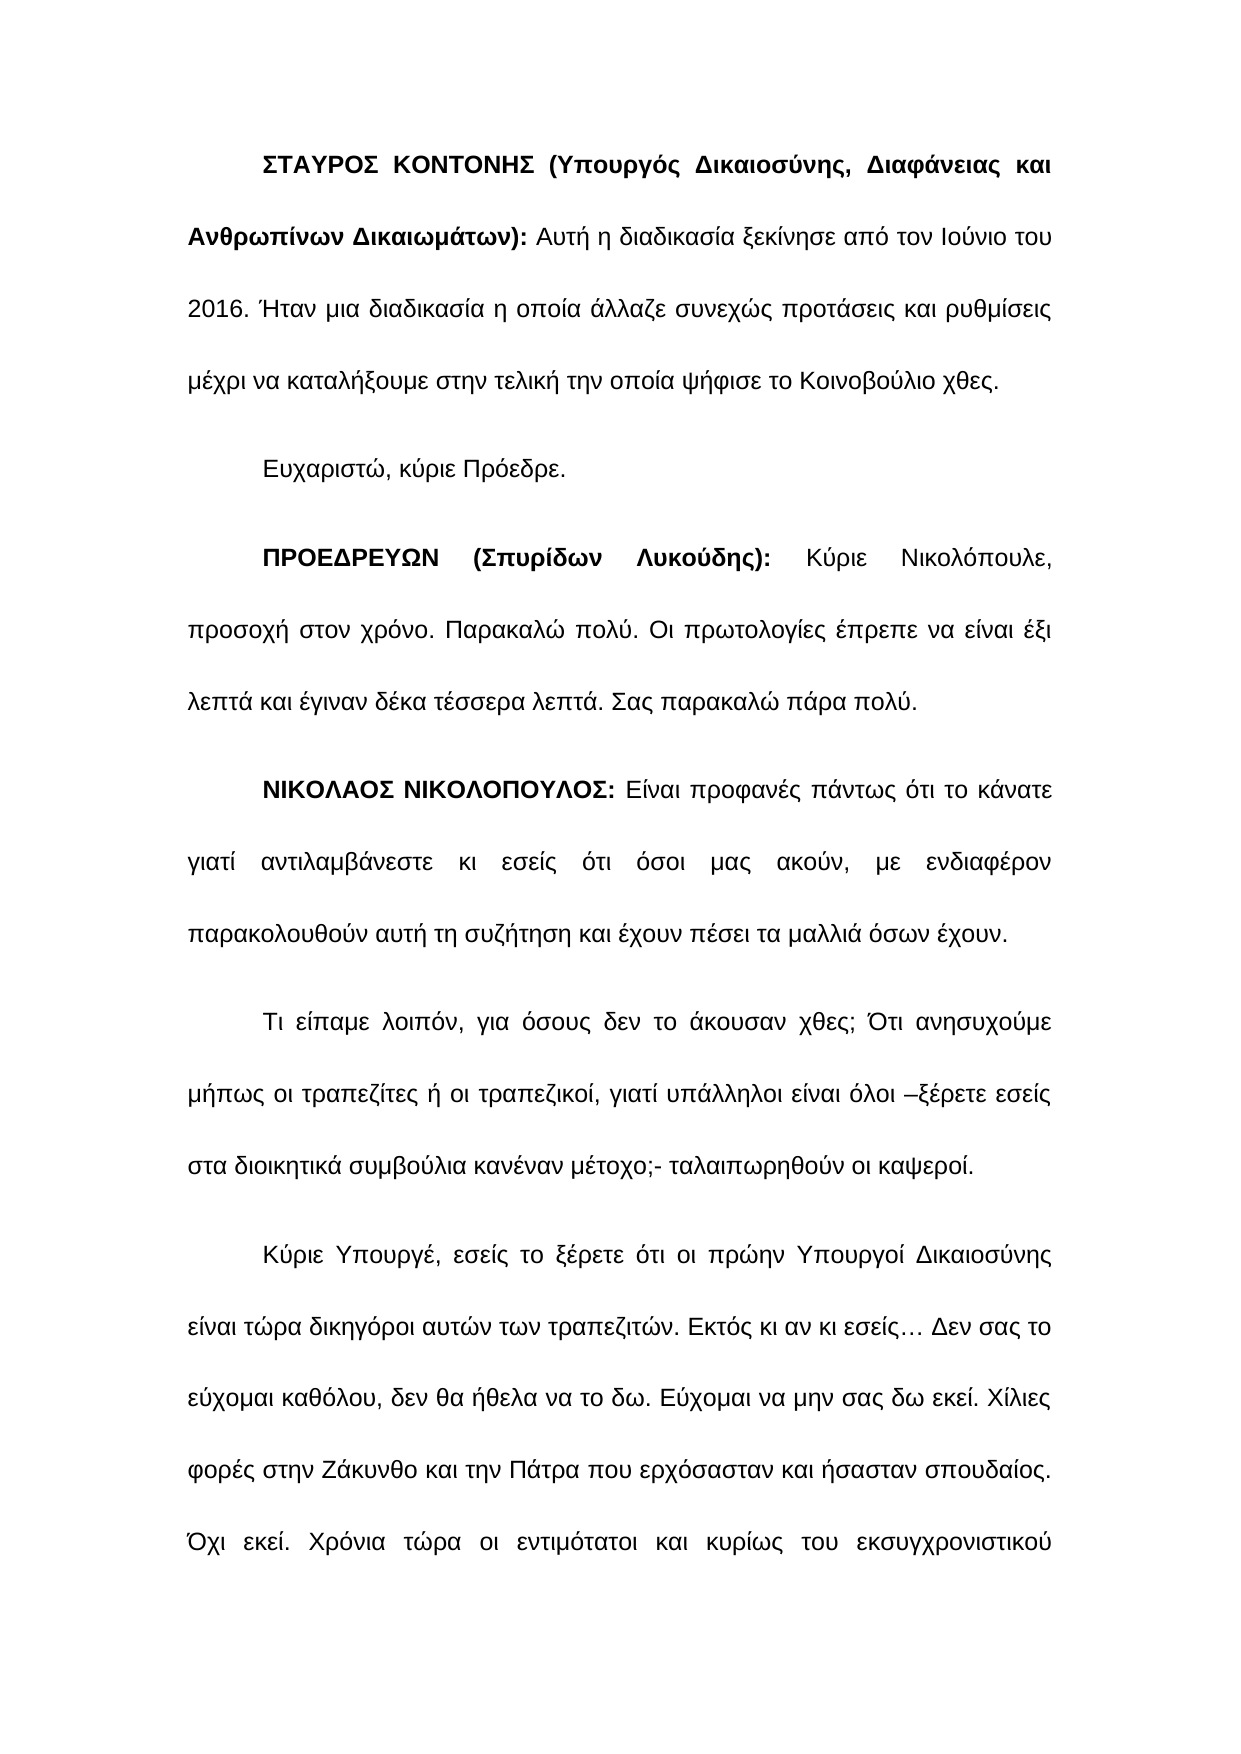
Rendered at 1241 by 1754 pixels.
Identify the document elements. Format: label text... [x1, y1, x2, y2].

text Ευχαριστώ, κύριε Πρόεδρε. [187, 454, 1053, 483]
text Τι είπαμε λοιπόν, για όσους δεν το άκουσαν χθες; Ότι ανησυχούμε μήπως οι τραπεζίτες ή οι τραπεζικοί, γιατί υπάλληλοι είναι όλοι –ξέρετε εσείς στα διοικητικά συμβούλια κανέναν μέτοχο;- ταλαιπωρηθούν οι καψεροί. [187, 1007, 1053, 1180]
text ΝΙΚΟΛΑΟΣ ΝΙΚΟΛΟΠΟΥΛΟΣ: Είναι προφανές πάντως ότι το κάνατε γιατί αντιλαμβάνεστε κι εσείς ότι όσοι μας ακούν, με ενδιαφέρον παρακολουθούν αυτή τη συζήτηση και έχουν πέσει τα μαλλιά όσων έχουν. [187, 775, 1053, 947]
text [187, 1239, 1053, 1556]
text ΣΤΑΥΡΟΣ ΚΟΝΤΟΝΗΣ (Υπουργός Δικαιοσύνης, Διαφάνειας και Ανθρωπίνων Δικαιωμάτων): Αυτή η διαδικασία ξεκίνησε από τον Ιούνιο του 2016. Ήταν μια διαδικασία η οποία άλλαζε συνεχώς προτάσεις και ρυθμίσεις μέχρι να καταλήξουμε στην τελική την οποία ψήφισε το Κοινοβούλιο χθες. [187, 150, 1053, 394]
text ΠΡΟΕΔΡΕΥΩΝ (Σπυρίδων Λυκούδης): Κύριε Νικολόπουλε, προσοχή στον χρόνο. Παρακαλώ πολύ. Οι πρωτολογίες έπρεπε να είναι έξι λεπτά και έγιναν δέκα τέσσερα λεπτά. Σας παρακαλώ πάρα πολύ. [187, 543, 1053, 715]
